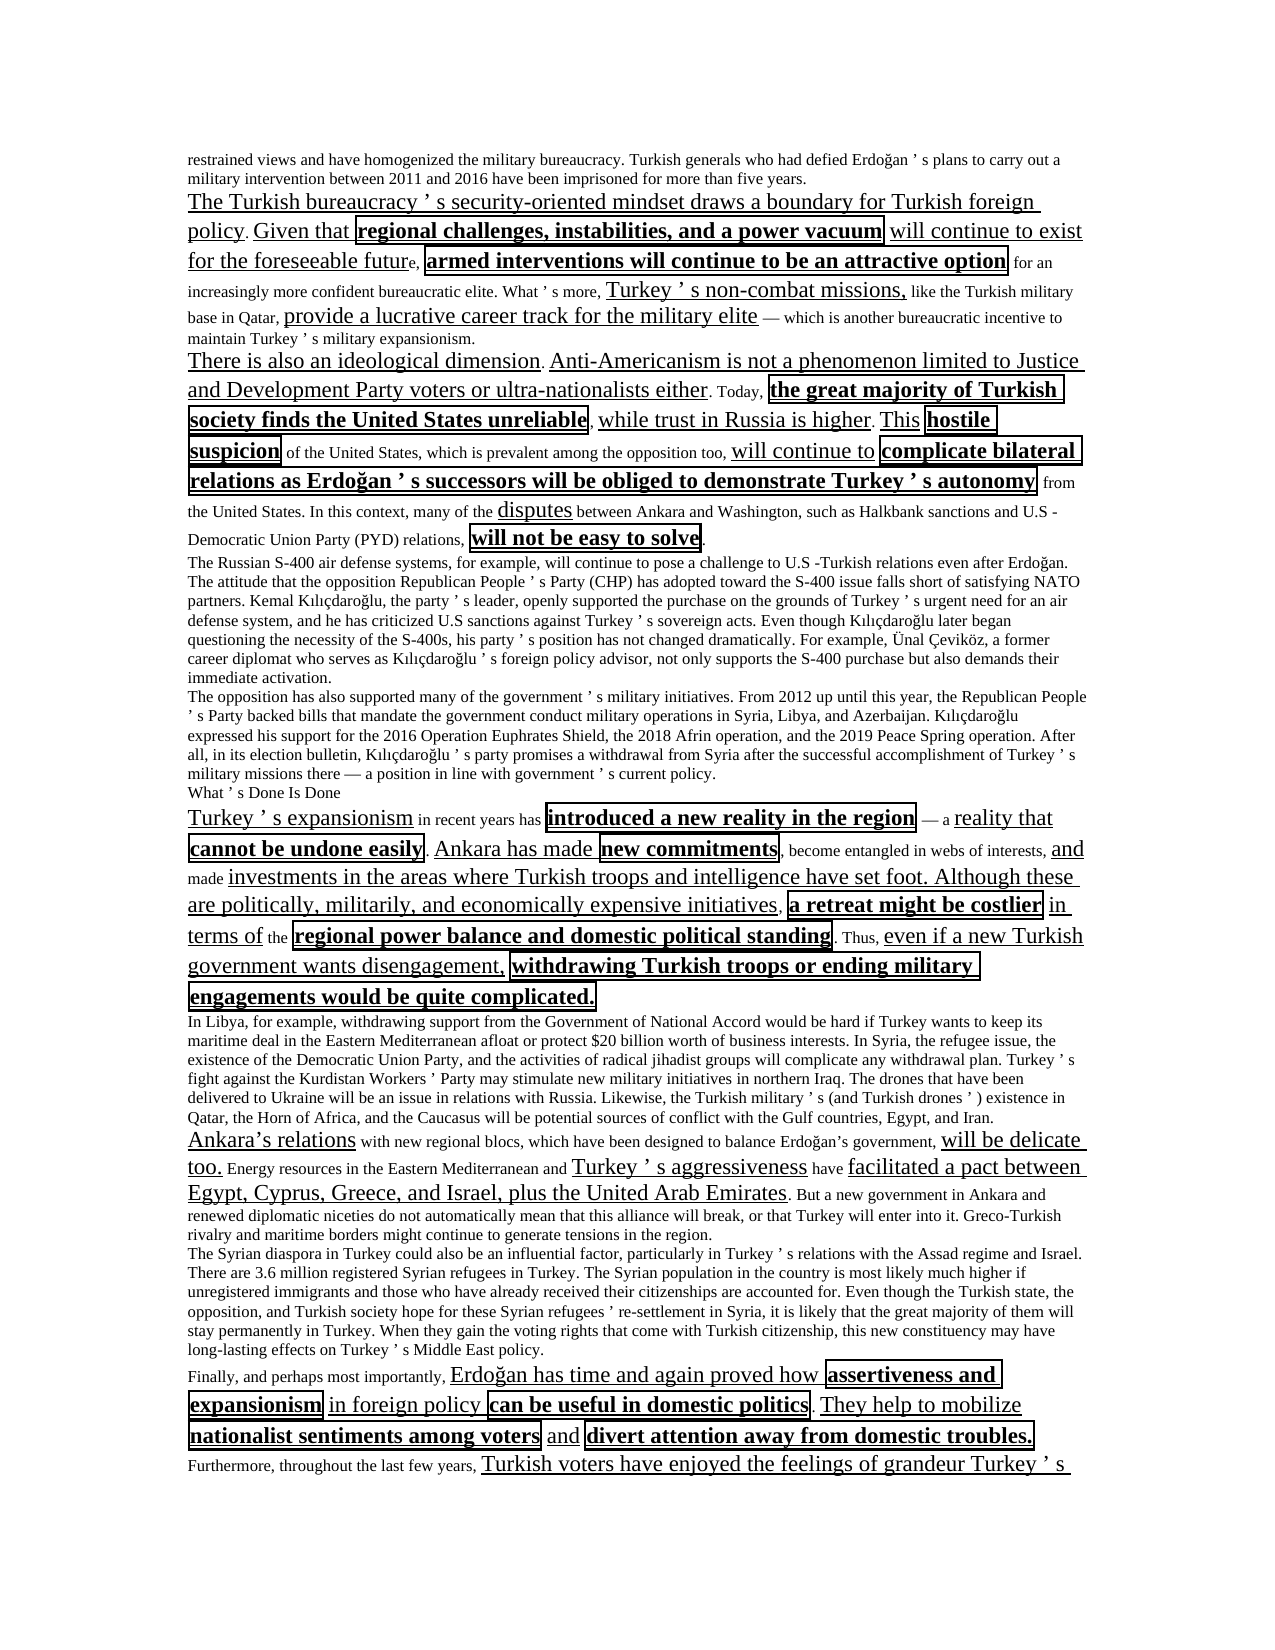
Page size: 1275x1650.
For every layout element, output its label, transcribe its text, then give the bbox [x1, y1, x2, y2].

text Turkey ’ s expansionism in recent years has introduced a new reality in the region — a reality that cannot be undone easily. Ankara has made new commitments, become entangled in webs of interests, and made investments in the areas where Turkish troops and intelligence have set foot. Although these are politically, militarily, and economically expensive initiatives, a retreat might be costlier in terms of the regional power balance and domestic political standing. Thus, even if a new Turkish government wants disengagement, withdrawing Turkish troops or ending military engagements would be quite complicated. [187, 802, 1087, 1012]
text There is also an ideological dimension. Anti-Americanism is not a phenomenon limited to Justice and Development Party voters or ultra-nationalists either. Today, the great majority of Turkish society finds the United States unreliable, while trust in Russia is higher. This hostile suspicion of the United States, which is prevalent among the opposition too, will continue to complicate bilateral relations as Erdoğan ’ s successors will be obliged to demonstrate Turkey ’ s autonomy from the United States. In this context, many of the disputes between Ankara and Washington, such as Halkbank sanctions and U.S -Democratic Union Party (PYD) relations, will not be easy to solve. [187, 348, 1087, 553]
text The Syrian diaspora in Turkey could also be an influential factor, particularly in Turkey ’ s relations with the Assad regime and Israel. There are 3.6 million registered Syrian refugees in Turkey. The Syrian population in the country is most likely much higher if unregistered immigrants and those who have already received their citizenships are accounted for. Even though the Turkish state, the opposition, and Turkish society hope for these Syrian refugees ’ re-settlement in Syria, it is likely that the great majority of them will stay permanently in Turkey. When they gain the voting rights that come with Turkish citizenship, this new constituency may have long-lasting effects on Turkey ’ s Middle East policy. [187, 1244, 1087, 1359]
text In Libya, for example, withdrawing support from the Government of National Accord would be hard if Turkey wants to keep its maritime deal in the Eastern Mediterranean afloat or protect $20 billion worth of business interests. In Syria, the refugee issue, the existence of the Democratic Union Party, and the activities of radical jihadist groups will complicate any withdrawal plan. Turkey ’ s fight against the Kurdistan Workers ’ Party may stimulate new military initiatives in northern Iraq. The drones that have been delivered to Ukraine will be an issue in relations with Russia. Likewise, the Turkish military ’ s (and Turkish drones ’ ) existence in Qatar, the Horn of Africa, and the Caucasus will be potential sources of conflict with the Gulf countries, Egypt, and Iran. [187, 1012, 1087, 1127]
text The Turkish bureaucracy ’ s security-oriented mindset draws a boundary for Turkish foreign policy. Given that regional challenges, instabilities, and a power vacuum will continue to exist for the foreseeable future, armed interventions will continue to be an attractive option for an increasingly more confident bureaucratic elite. What ’ s more, Turkey ’ s non-combat missions, like the Turkish military base in Qatar, provide a lucrative career track for the military elite — which is another bureaucratic incentive to maintain Turkey ’ s military expansionism. [187, 188, 1087, 348]
text The opposition has also supported many of the government ’ s military initiatives. From 2012 up until this year, the Republican People ’ s Party backed bills that mandate the government conduct military operations in Syria, Libya, and Azerbaijan. Kılıçdaroğlu expressed his support for the 2016 Operation Euphrates Shield, the 2018 Afrin operation, and the 2019 Peace Spring operation. After all, in its election bulletin, Kılıçdaroğlu ’ s party promises a withdrawal from Syria after the successful accomplishment of Turkey ’ s military missions there — a position in line with government ’ s current policy. [187, 687, 1087, 783]
text What ’ s Done Is Done [187, 783, 1087, 802]
text The Russian S-400 air defense systems, for example, will continue to pose a challenge to U.S -Turkish relations even after Erdoğan. The attitude that the opposition Republican People ’ s Party (CHP) has adopted toward the S-400 issue falls short of satisfying NATO partners. Kemal Kılıçdaroğlu, the party ’ s leader, openly supported the purchase on the grounds of Turkey ’ s urgent need for an air defense system, and he has criticized U.S sanctions against Turkey ’ s sovereign acts. Even though Kılıçdaroğlu later began questioning the necessity of the S-400s, his party ’ s position has not changed dramatically. For example, Ünal Çeviköz, a former career diplomat who serves as Kılıçdaroğlu ’ s foreign policy advisor, not only supports the S-400 purchase but also demands their immediate activation. [187, 553, 1087, 687]
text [187, 150, 1087, 188]
text Ankara’s relations with new regional blocs, which have been designed to balance Erdoğan’s government, will be delicate too. Energy resources in the Eastern Mediterranean and Turkey ’ s aggressiveness have facilitated a pact between Egypt, Cyprus, Greece, and Israel, plus the United Arab Emirates. But a new government in Ankara and renewed diplomatic niceties do not automatically mean that this alliance will break, or that Turkey will enter into it. Greco-Turkish rivalry and maritime borders might continue to generate tensions in the region. [187, 1127, 1087, 1244]
